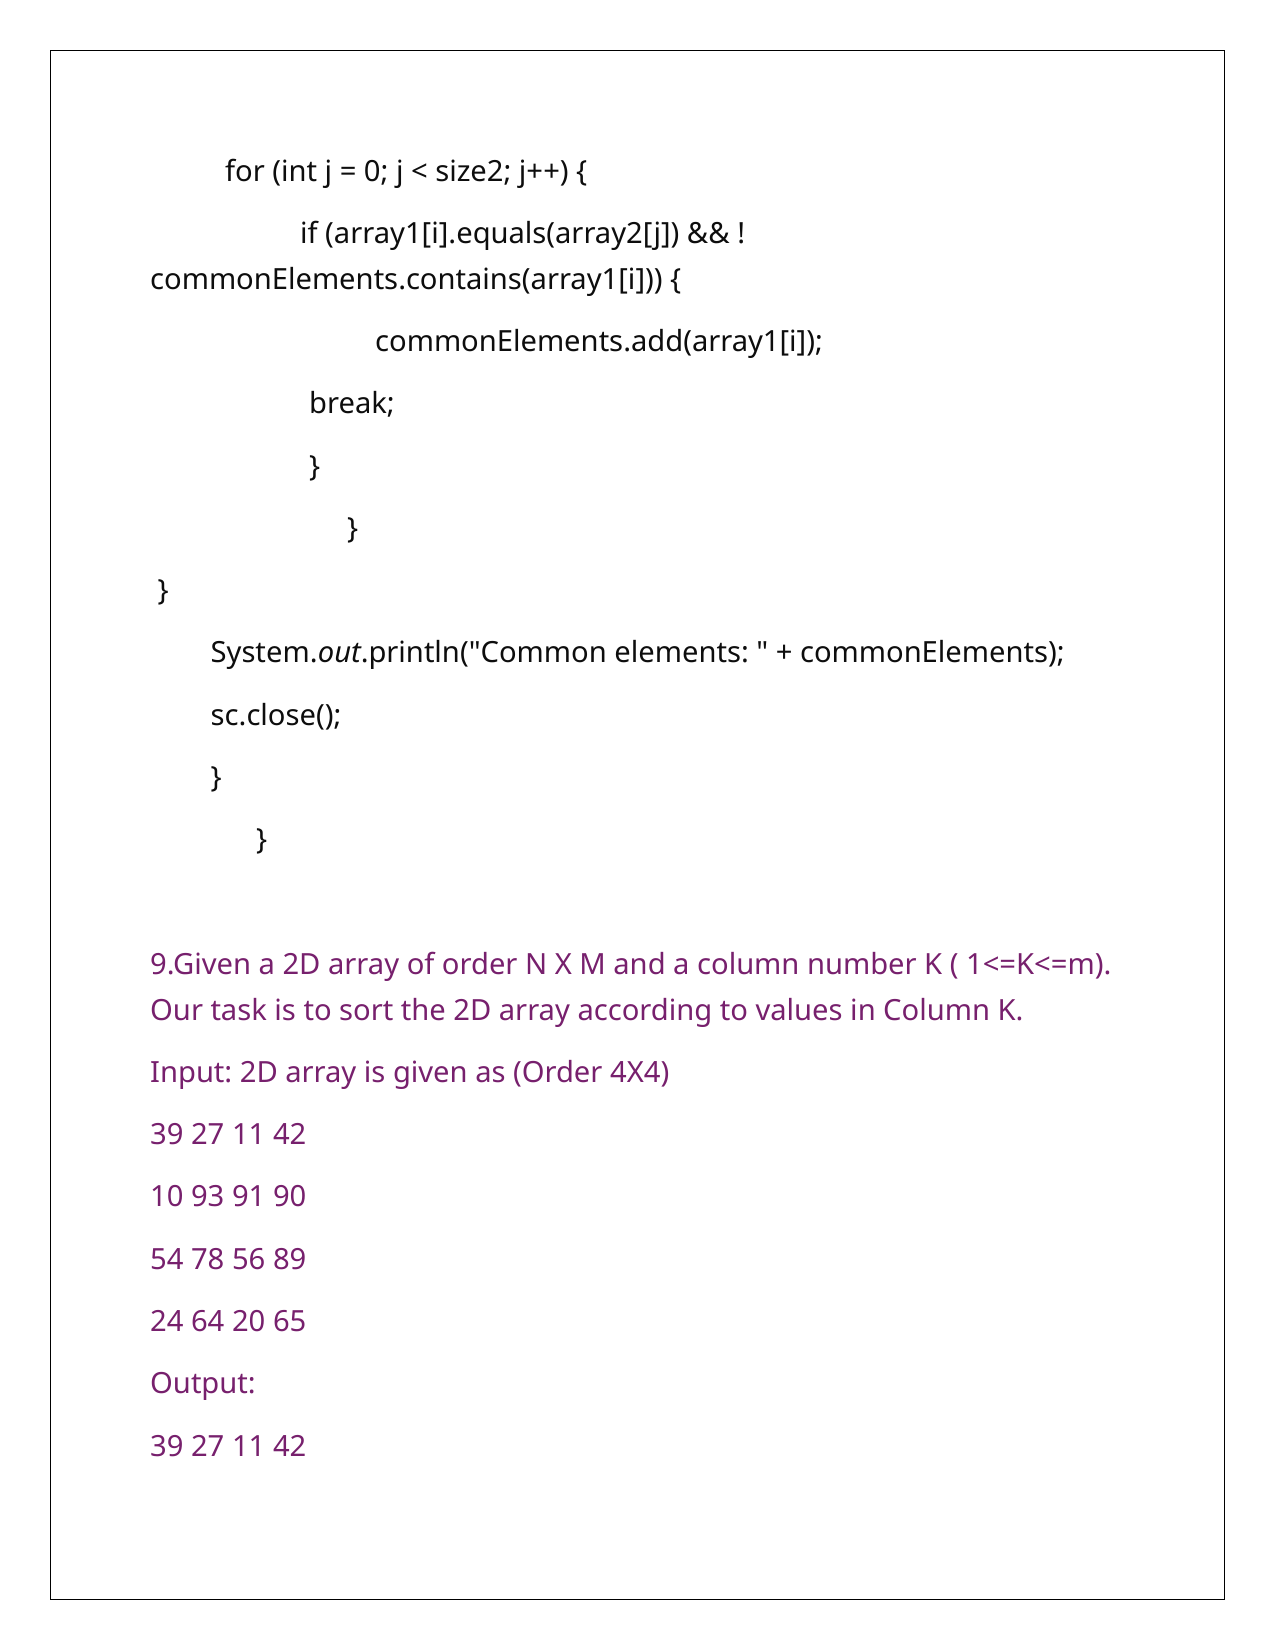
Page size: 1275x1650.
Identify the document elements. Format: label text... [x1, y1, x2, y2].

text System.out.println("Common elements: " + commonElements); [150, 632, 1125, 671]
text 9.Given a 2D array of order N X M and a column number K ( 1<=K<=m). Our task is to sort the 2D array according to values in Column K. [150, 943, 1125, 1028]
text 39 27 11 42 [150, 1113, 1125, 1153]
text commonElements.add(array1[i]); [150, 320, 1125, 360]
text 24 64 20 65 [150, 1300, 1125, 1340]
text 54 78 56 89 [150, 1238, 1125, 1278]
text } [150, 818, 1125, 858]
text sc.close(); [150, 694, 1125, 734]
text break; [150, 382, 1125, 422]
text } [150, 507, 1125, 547]
text 10 93 91 90 [150, 1176, 1125, 1215]
text if (array1[i].equals(array2[j]) && !commonElements.contains(array1[i])) { [150, 212, 1125, 298]
text } [150, 445, 1125, 484]
text } [150, 756, 1125, 796]
text } [150, 569, 1125, 609]
text 39 27 11 42 [150, 1425, 1125, 1464]
text Input: 2D array is given as (Order 4X4) [150, 1051, 1125, 1091]
text Output: [150, 1362, 1125, 1402]
text for (int j = 0; j < size2; j++) { [150, 150, 1125, 190]
